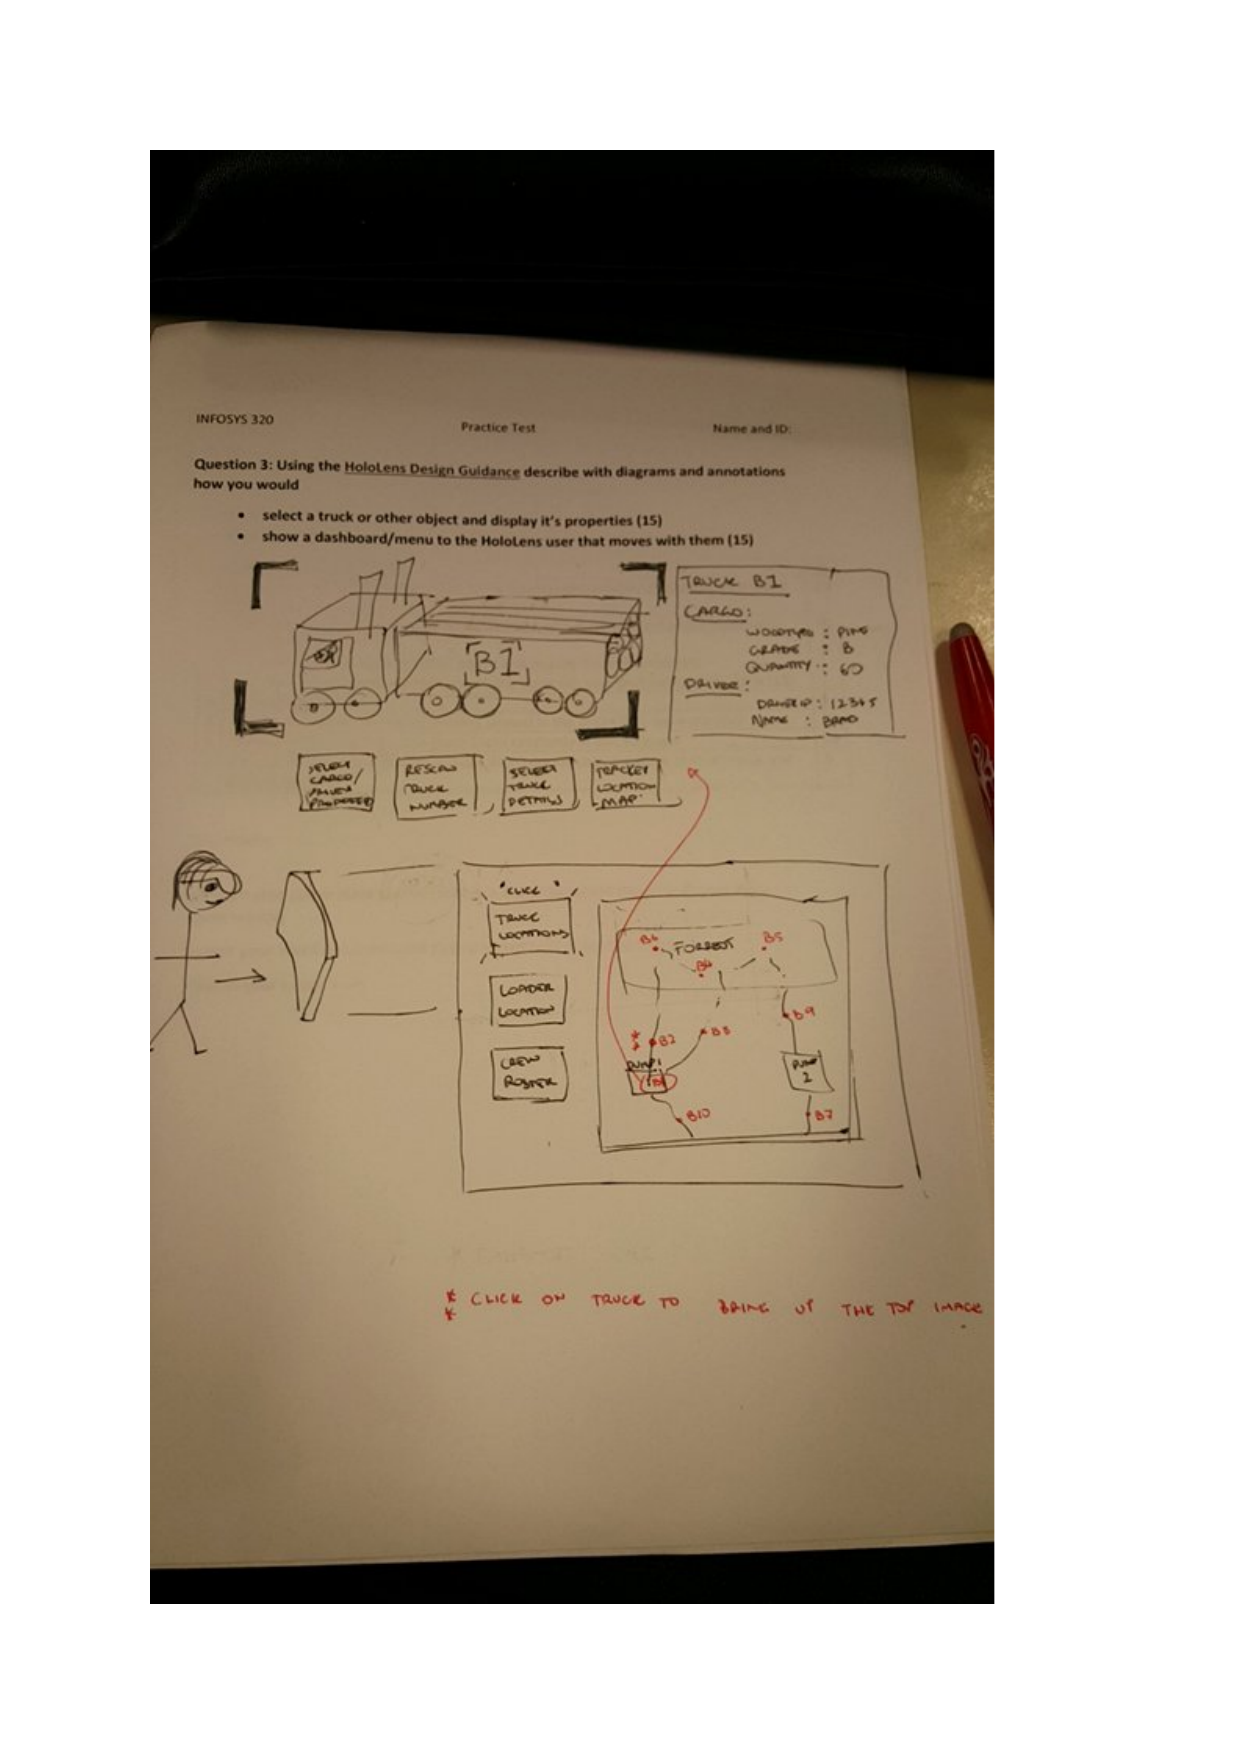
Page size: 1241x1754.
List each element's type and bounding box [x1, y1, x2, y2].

picture [150, 150, 995, 1604]
